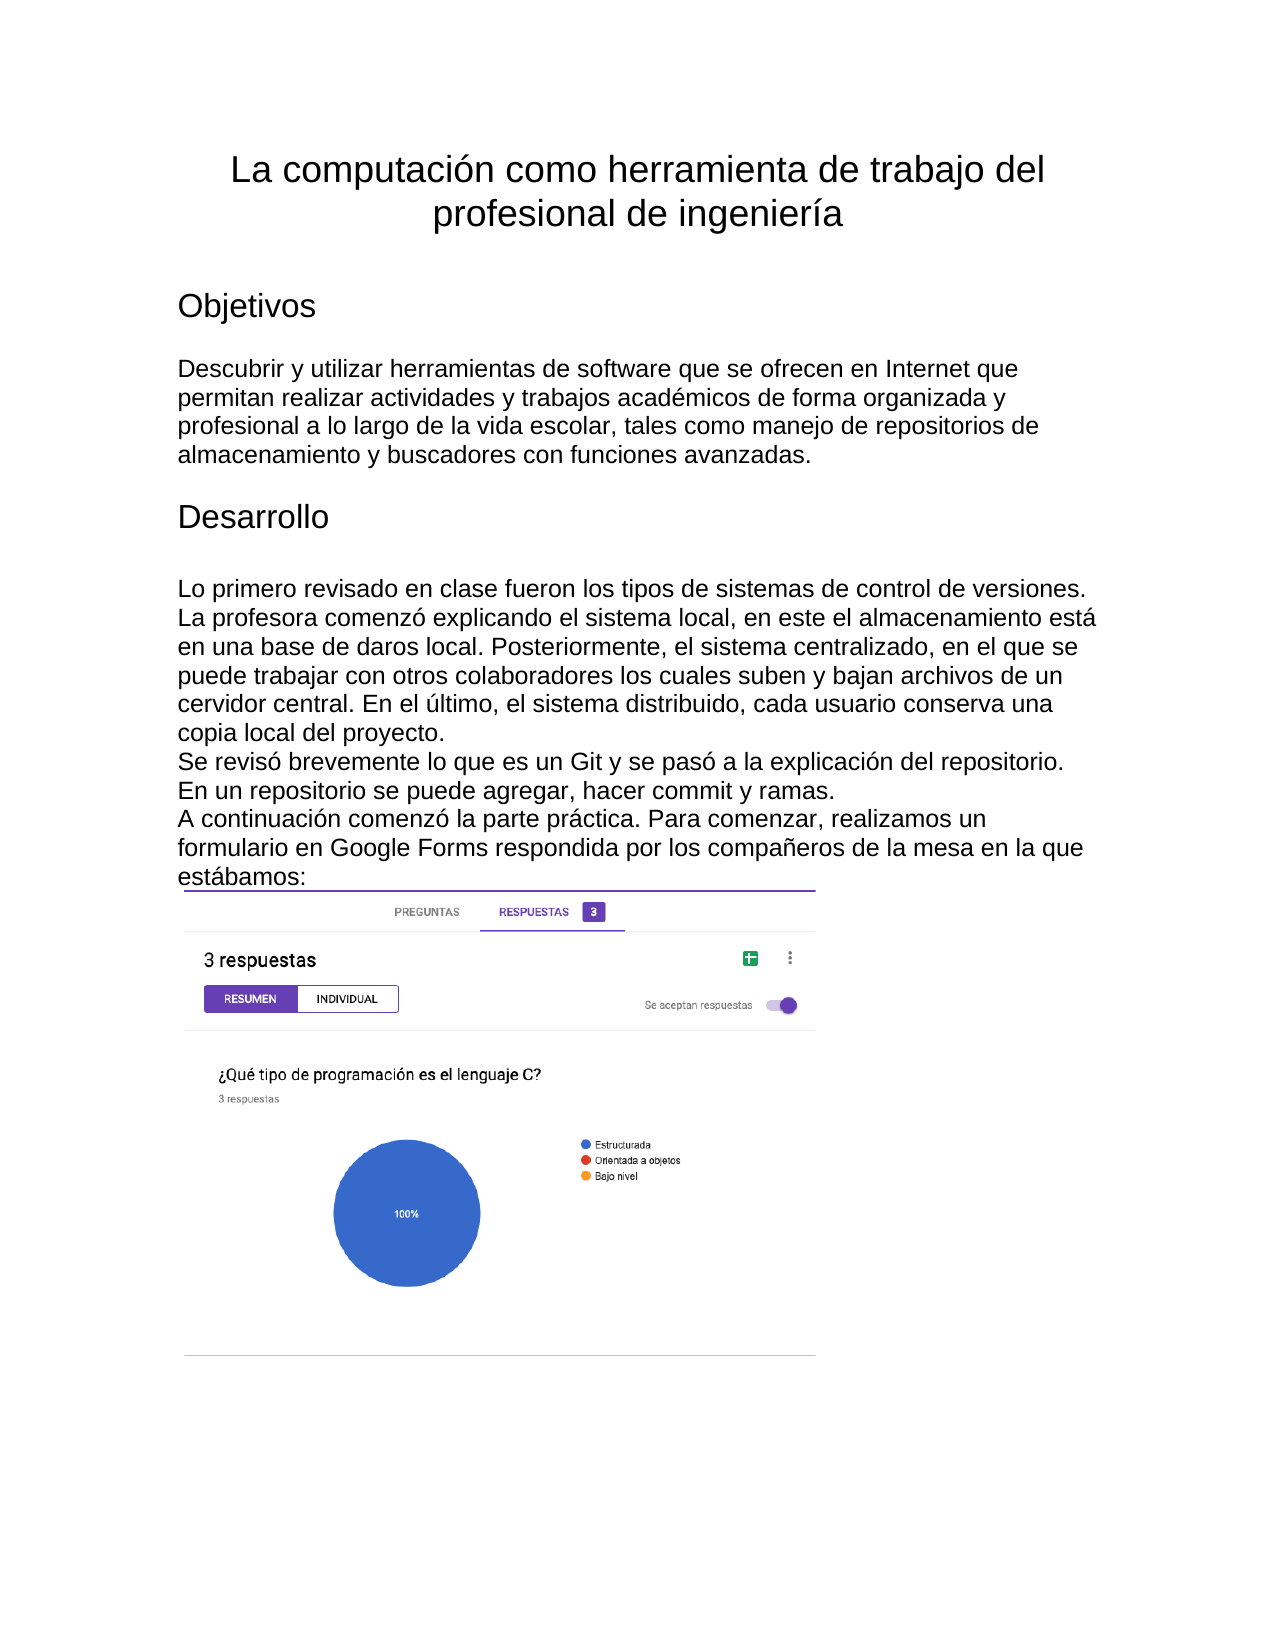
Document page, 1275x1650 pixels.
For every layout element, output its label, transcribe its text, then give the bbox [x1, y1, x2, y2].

text A continuación comenzó la parte práctica. Para comenzar, realizamos un formulario en Google Forms respondida por los compañeros de la mesa en la que estábamos: [177, 804, 1098, 891]
text Desarrollo [177, 497, 1098, 536]
text Lo primero revisado en clase fueron los tipos de sistemas de control de versiones. La profesora comenzó explicando el sistema local, en este el almacenamiento está en una base de daros local. Posteriormente, el sistema centralizado, en el que se puede trabajar con otros colaboradores los cuales suben y bajan archivos de un cervidor central. En el último, el sistema distribuido, cada usuario conserva una copia local del proyecto. [177, 574, 1098, 747]
text Se revisó brevemente lo que es un Git y se pasó a la explicación del repositorio. [177, 747, 1098, 776]
text Objetivos [177, 287, 1098, 325]
text En un repositorio se puede agregar, hacer commit y ramas. [177, 776, 1098, 804]
picture [184, 890, 816, 1356]
text Descubrir y utilizar herramientas de software que se ofrecen en Internet que permitan realizar actividades y trabajos académicos de forma organizada y profesional a lo largo de la vida escolar, tales como manejo de repositorios de almacenamiento y buscadores con funciones avanzadas. [177, 354, 1098, 469]
text La computación como herramienta de trabajo del profesional de ingeniería [177, 148, 1098, 234]
